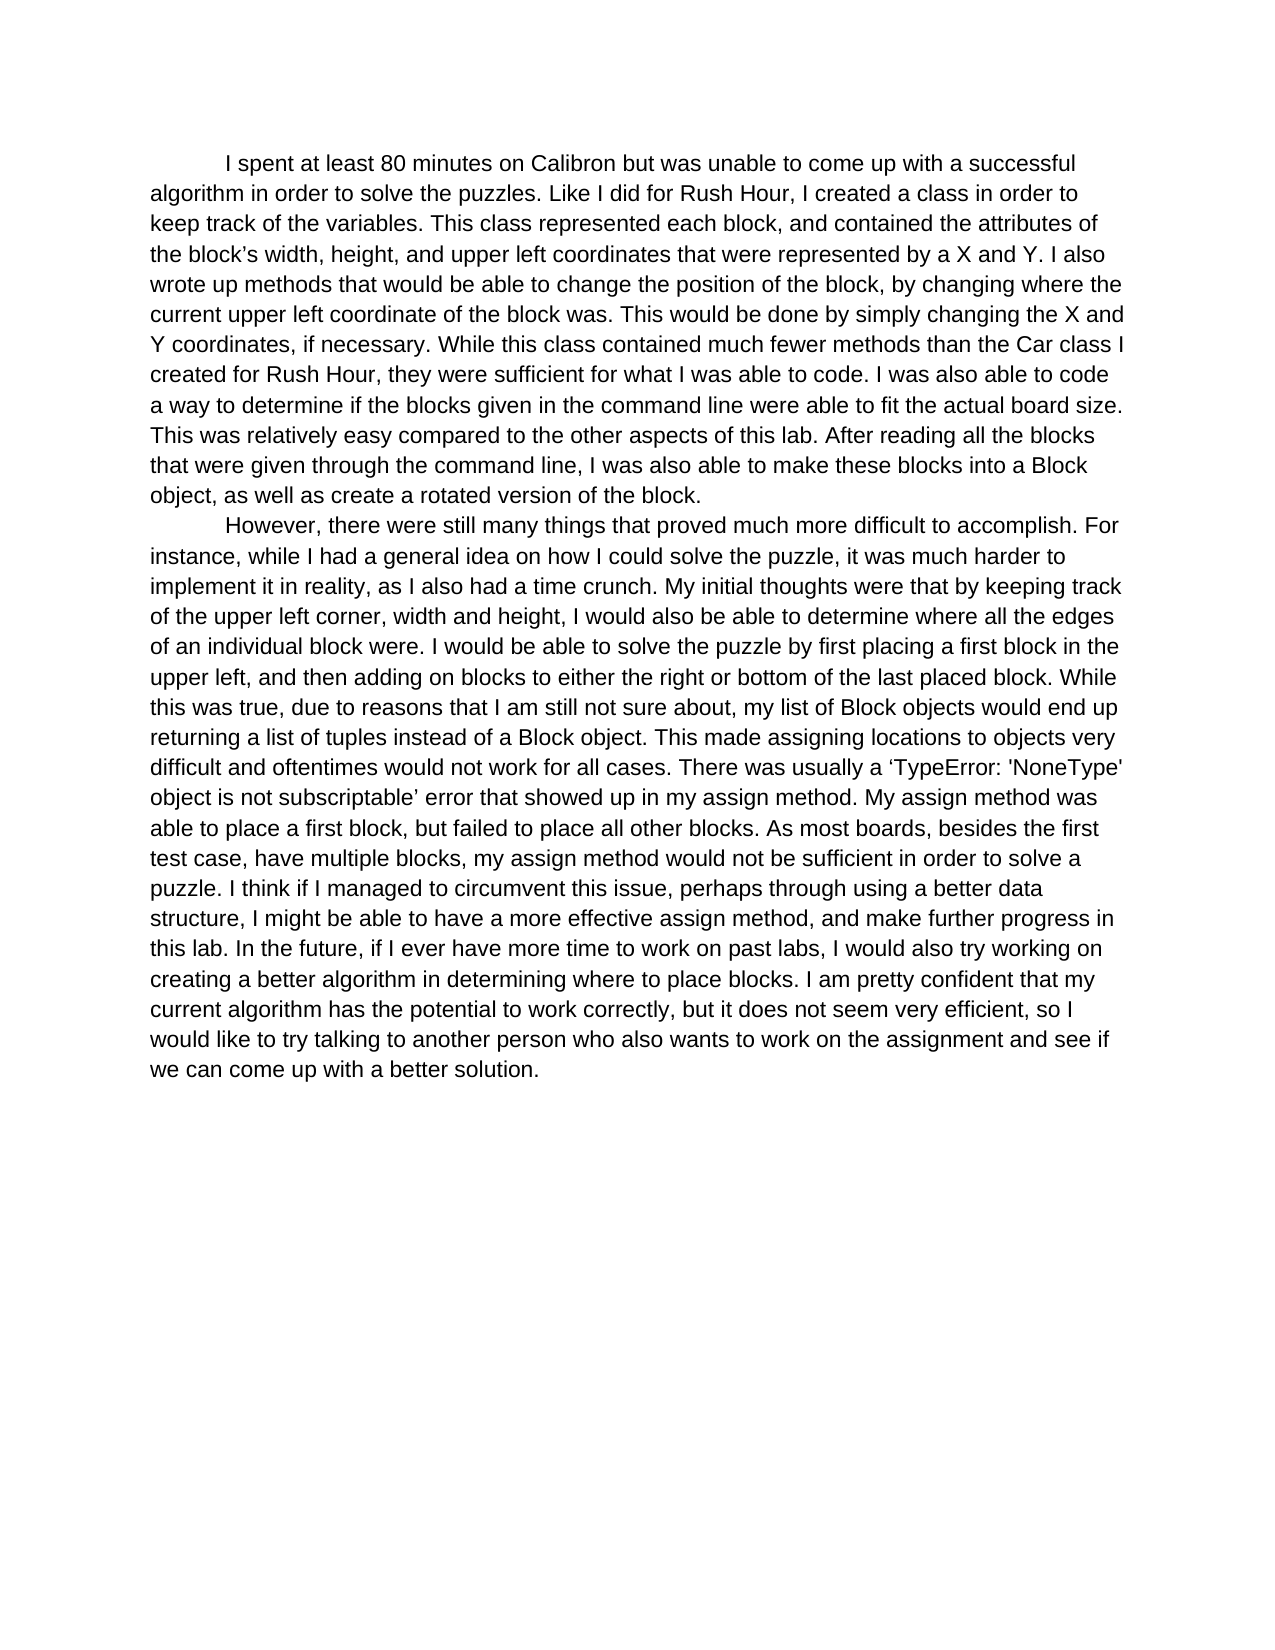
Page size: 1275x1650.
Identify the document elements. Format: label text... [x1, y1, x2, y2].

text I spent at least 80 minutes on Calibron but was unable to come up with a successful algorithm in order to solve the puzzles. Like I did for Rush Hour, I created a class in order to keep track of the variables. This class represented each block, and contained the attributes of the block’s width, height, and upper left coordinates that were represented by a X and Y. I also wrote up methods that would be able to change the position of the block, by changing where the current upper left coordinate of the block was. This would be done by simply changing the X and Y coordinates, if necessary. While this class contained much fewer methods than the Car class I created for Rush Hour, they were sufficient for what I was able to code. I was also able to code a way to determine if the blocks given in the command line were able to fit the actual board size. This was relatively easy compared to the other aspects of this lab. After reading all the blocks that were given through the command line, I was also able to make these blocks into a Block object, as well as create a rotated version of the block. [150, 150, 1125, 509]
text However, there were still many things that proved much more difficult to accomplish. For instance, while I had a general idea on how I could solve the puzzle, it was much harder to implement it in reality, as I also had a time crunch. My initial thoughts were that by keeping track of the upper left corner, width and height, I would also be able to determine where all the edges of an individual block were. I would be able to solve the puzzle by first placing a first block in the upper left, and then adding on blocks to either the right or bottom of the last placed block. While this was true, due to reasons that I am still not sure about, my list of Block objects would end up returning a list of tuples instead of a Block object. This made assigning locations to objects very difficult and oftentimes would not work for all cases. There was usually a ‘TypeError: 'NoneType' object is not subscriptable’ error that showed up in my assign method. My assign method was able to place a first block, but failed to place all other blocks. As most boards, besides the first test case, have multiple blocks, my assign method would not be sufficient in order to solve a puzzle. I think if I managed to circumvent this issue, perhaps through using a better data structure, I might be able to have a more effective assign method, and make further progress in this lab. In the future, if I ever have more time to work on past labs, I would also try working on creating a better algorithm in determining where to place blocks. I am pretty confident that my current algorithm has the potential to work correctly, but it does not seem very efficient, so I would like to try talking to another person who also wants to work on the assignment and see if we can come up with a better solution. [150, 512, 1125, 1083]
